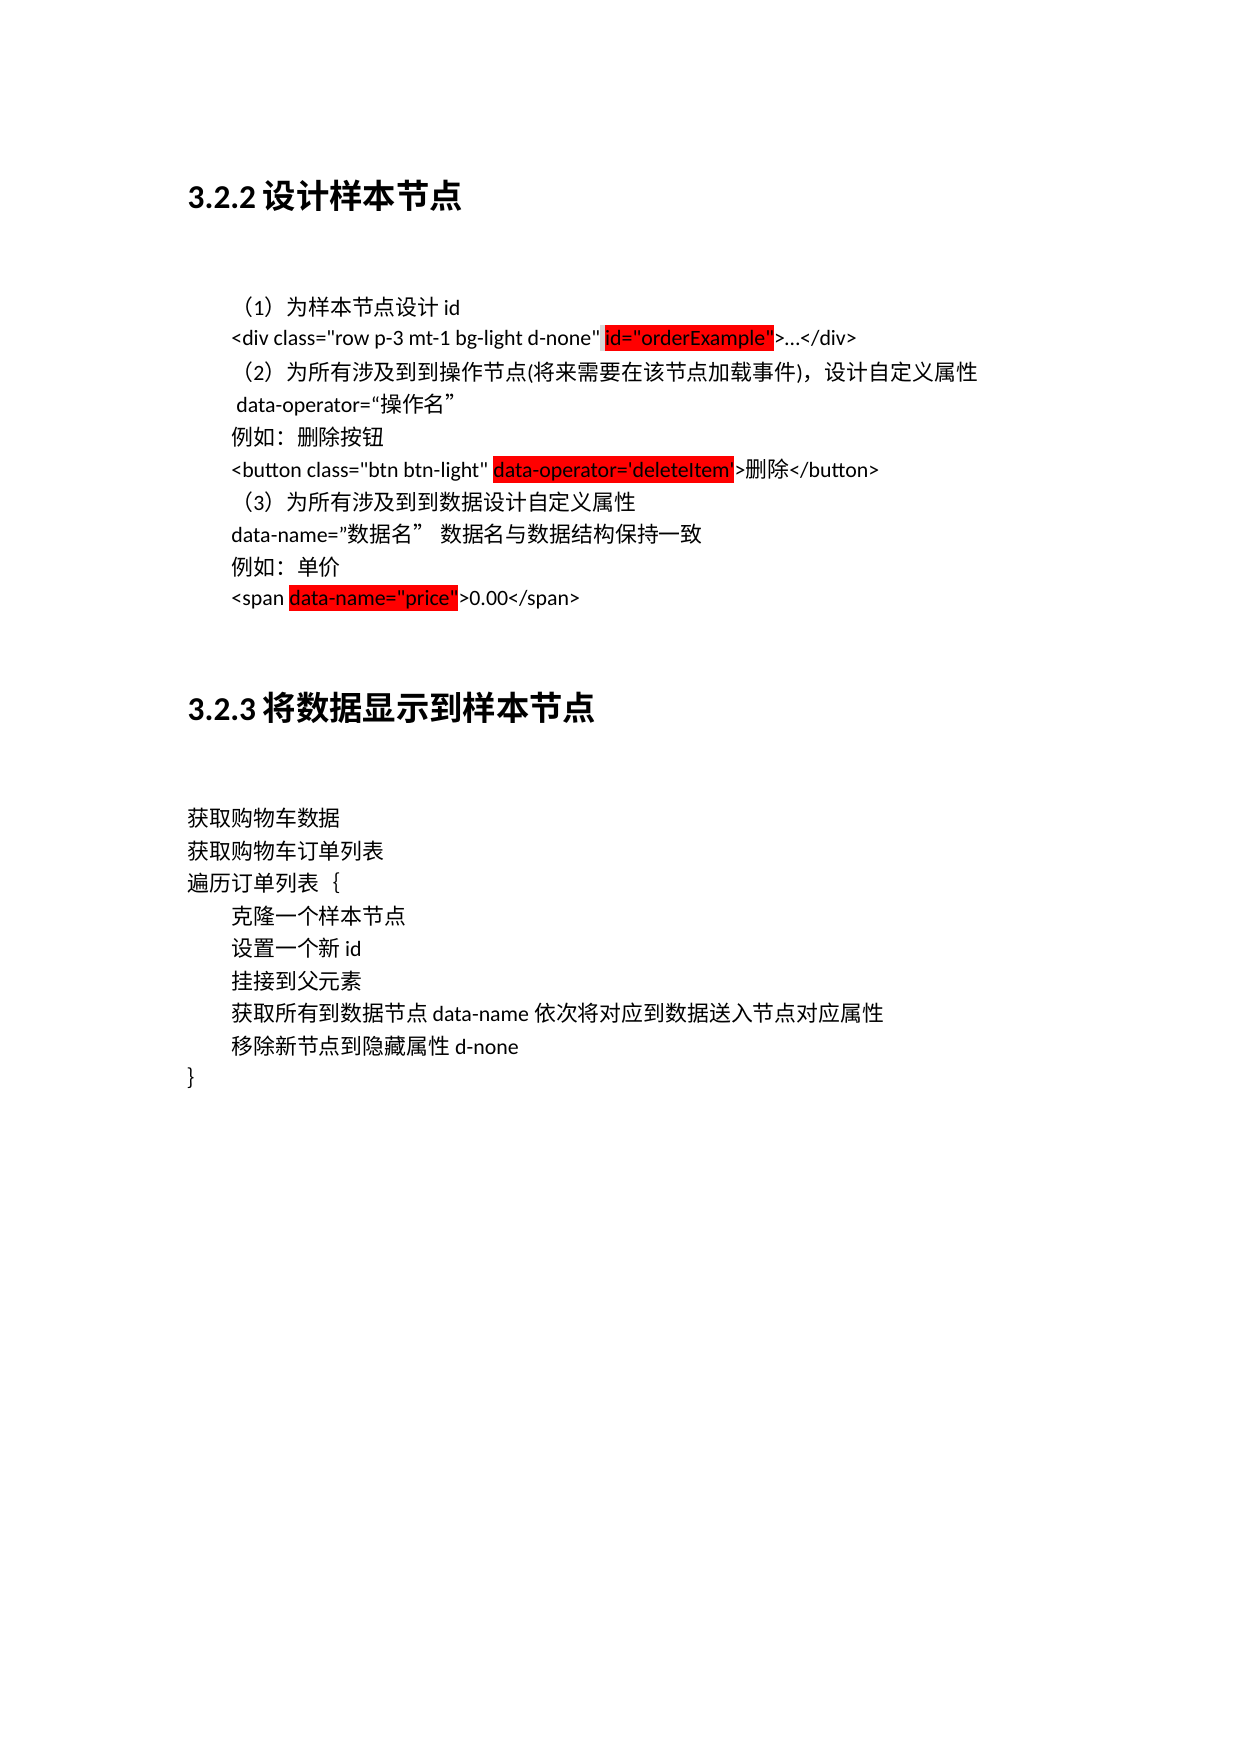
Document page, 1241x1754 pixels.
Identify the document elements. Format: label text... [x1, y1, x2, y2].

text 例如：单价 [231, 549, 1053, 582]
text 克隆一个样本节点 [231, 898, 1053, 931]
text 获取所有到数据节点data-name 依次将对应到数据送入节点对应属性 [231, 996, 1053, 1028]
text data-name=”数据名” 数据名与数据结构保持一致 [231, 517, 1053, 549]
list <button class="btn btn-light" data-operator='deleteItem'>删除</button> [231, 452, 1053, 484]
subtitle 将数据显示到样本节点 [187, 674, 1053, 739]
text ｝ [187, 1061, 1053, 1093]
list data-operator=“操作名” [231, 387, 1053, 419]
text 获取购物车订单列表 [187, 833, 1053, 866]
text 移除新节点到隐藏属性 d-none [231, 1028, 1053, 1061]
text <span data-name="price">0.00</span> [231, 582, 1053, 614]
text 获取购物车数据 [187, 801, 1053, 833]
text 遍历订单列表｛ [187, 866, 1053, 898]
text 挂接到父元素 [231, 963, 1053, 996]
list 例如：删除按钮 [231, 419, 1053, 452]
list （1）为样本节点设计id [231, 289, 1053, 322]
list <div class="row p-3 mt-1 bg-light d-none" id="orderExample">…</div> [231, 322, 1053, 354]
text （3）为所有涉及到到数据设计自定义属性 [231, 484, 1053, 517]
subtitle 设计样本节点 [187, 162, 1053, 227]
list （2）为所有涉及到到操作节点(将来需要在该节点加载事件)，设计自定义属性 [231, 354, 1053, 387]
text 设置一个新id [231, 931, 1053, 963]
